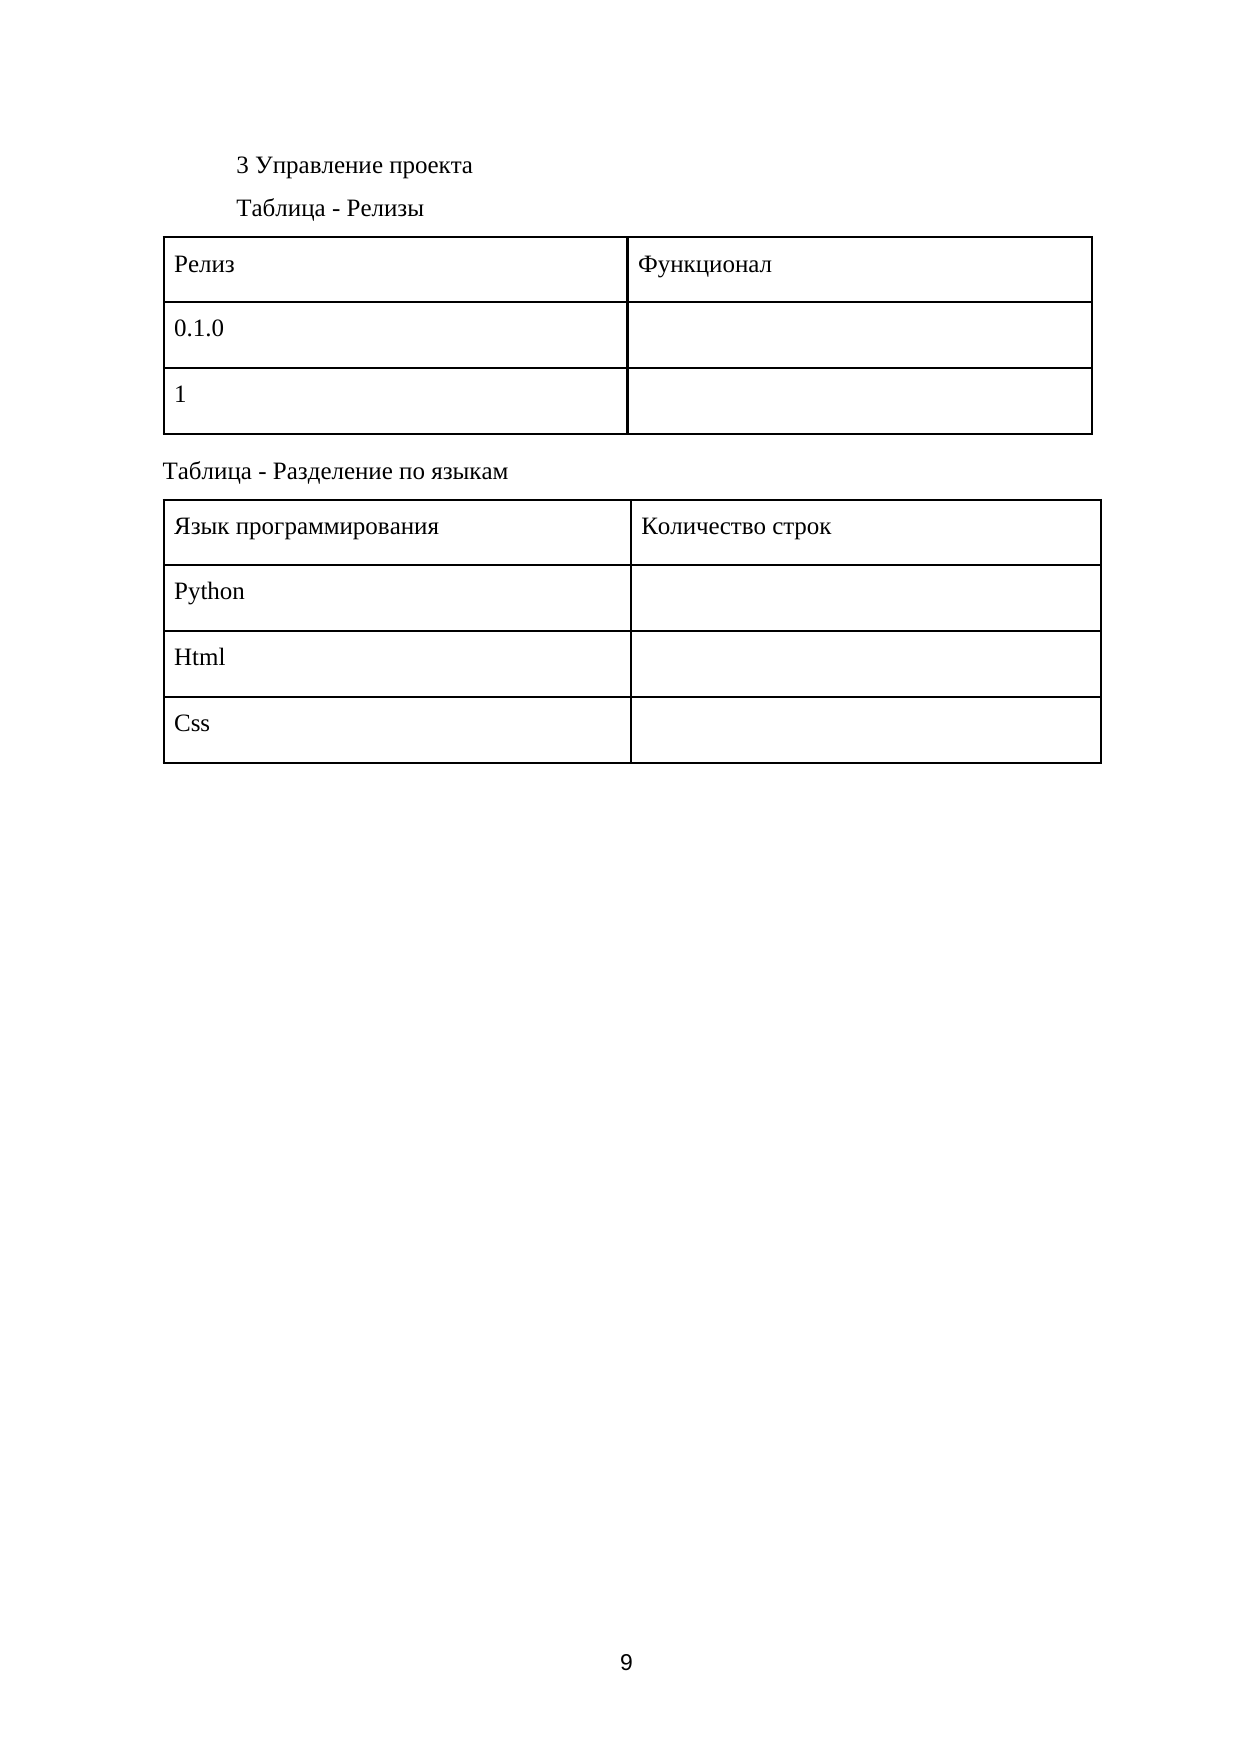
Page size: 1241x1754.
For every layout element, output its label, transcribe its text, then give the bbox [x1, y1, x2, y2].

text Таблица - Релизы [162, 193, 1090, 222]
table_cell Css [165, 698, 630, 762]
table_cell 1 [165, 369, 626, 433]
table_header Количество строк [632, 501, 1100, 564]
table_cell [629, 303, 1091, 367]
table_cell [629, 369, 1091, 433]
table_header Релиз [165, 238, 626, 301]
table_header Язык программирования [165, 501, 630, 564]
text Таблица - Разделение по языкам [162, 456, 1090, 484]
table_cell [632, 566, 1100, 630]
subtitle 3 Управление проекта [162, 150, 1090, 179]
table_cell Python [165, 566, 630, 630]
table_cell [632, 632, 1100, 696]
table_cell 0.1.0 [165, 303, 626, 367]
table_cell Html [165, 632, 630, 696]
table_header Функционал [629, 238, 1091, 301]
table_cell [632, 698, 1100, 762]
